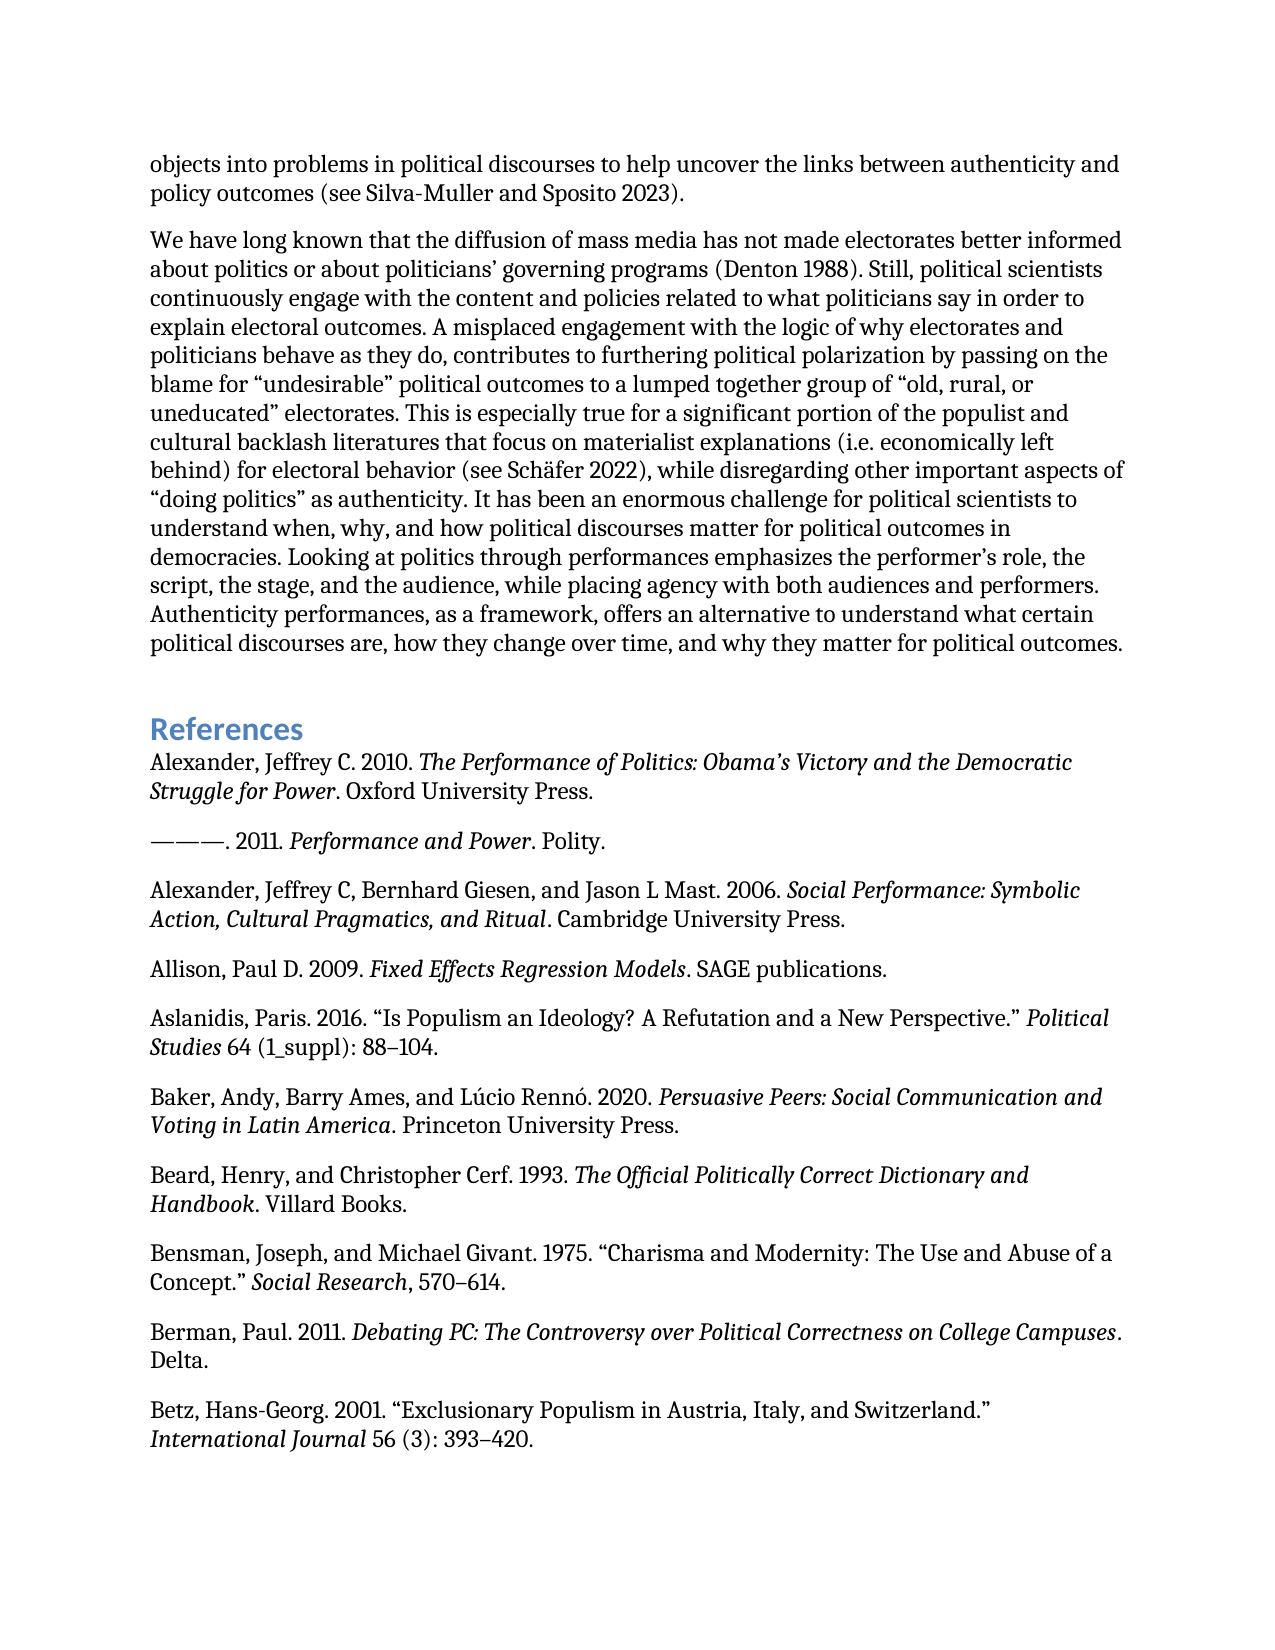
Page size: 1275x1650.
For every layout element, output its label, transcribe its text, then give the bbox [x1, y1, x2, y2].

text Betz, Hans-Georg. 2001. “Exclusionary Populism in Austria, Italy, and Switzerland.” International Journal 56 (3): 393–420. [150, 1396, 1125, 1453]
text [150, 150, 1125, 207]
text Allison, Paul D. 2009. Fixed Effects Regression Models. SAGE publications. [150, 954, 1125, 983]
text Bensman, Joseph, and Michael Givant. 1975. “Charisma and Modernity: The Use and Abuse of a Concept.” Social Research, 570–614. [150, 1239, 1125, 1297]
text We have long known that the diffusion of mass media has not made electorates better informed about politics or about politicians’ governing programs (Denton 1988). Still, political scientists continuously engage with the content and policies related to what politicians say in order to explain electoral outcomes. A misplaced engagement with the logic of why electorates and politicians behave as they do, contributes to furthering political polarization by passing on the blame for “undesirable” political outcomes to a lumped together group of “old, rural, or uneducated” electorates. This is especially true for a significant portion of the populist and cultural backlash literatures that focus on materialist explanations (i.e. economically left behind) for electoral behavior (see Schäfer 2022), while disregarding other important aspects of “doing politics” as authenticity. It has been an enormous challenge for political scientists to understand when, why, and how political discourses matter for political outcomes in democracies. Looking at politics through performances emphasizes the performer’s role, the script, the stage, and the audience, while placing agency with both audiences and performers. Authenticity performances, as a framework, offers an alternative to understand what certain political discourses are, how they change over time, and why they matter for political outcomes. [150, 226, 1125, 657]
subtitle References [150, 707, 1125, 748]
text ———. 2011. Performance and Power. Polity. [150, 827, 1125, 855]
text Baker, Andy, Barry Ames, and Lúcio Rennó. 2020. Persuasive Peers: Social Communication and Voting in Latin America. Princeton University Press. [150, 1082, 1125, 1140]
text Alexander, Jeffrey C. 2010. The Performance of Politics: Obama’s Victory and the Democratic Struggle for Power. Oxford University Press. [150, 748, 1125, 806]
text Aslanidis, Paris. 2016. “Is Populism an Ideology? A Refutation and a New Perspective.” Political Studies 64 (1_suppl): 88–104. [150, 1004, 1125, 1062]
text Beard, Henry, and Christopher Cerf. 1993. The Official Politically Correct Dictionary and Handbook. Villard Books. [150, 1161, 1125, 1218]
text Berman, Paul. 2011. Debating PC: The Controversy over Political Correctness on College Campuses. Delta. [150, 1317, 1125, 1375]
text Alexander, Jeffrey C, Bernhard Giesen, and Jason L Mast. 2006. Social Performance: Symbolic Action, Cultural Pragmatics, and Ritual. Cambridge University Press. [150, 876, 1125, 934]
